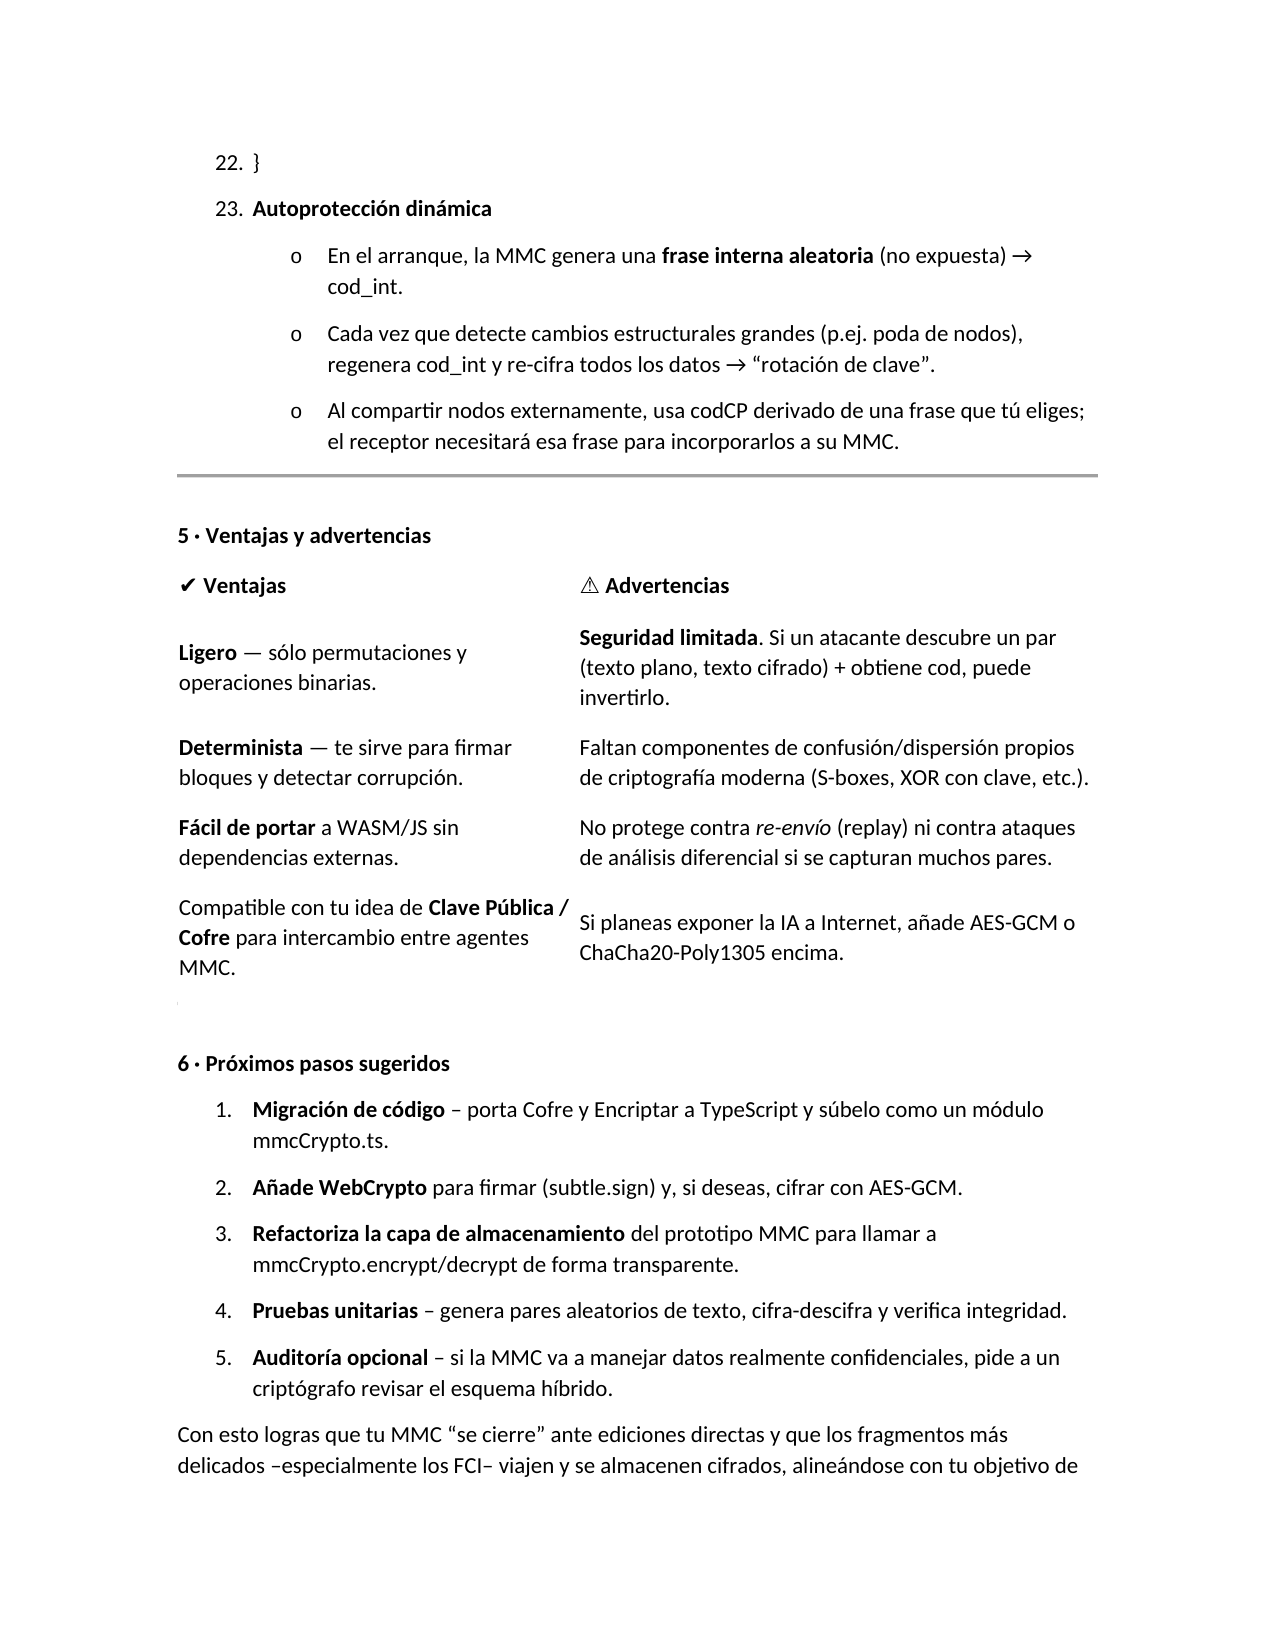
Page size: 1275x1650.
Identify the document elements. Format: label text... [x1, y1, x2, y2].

table_cell Ligero — sólo permutaciones y operaciones binarias. [177, 621, 578, 731]
text 5 · Ventajas y advertencias [177, 521, 1098, 549]
table_cell Compatible con tu idea de Clave Pública / Cofre para intercambio entre agentes MMC. [177, 892, 578, 1002]
table_header ⚠ Advertencias [578, 568, 1098, 621]
list Auditoría opcional – si la MMC va a manejar datos realmente confidenciales, pide a un criptógrafo revisar el esquema híbrido. [215, 1343, 1098, 1402]
list Añade WebCrypto para firmar (subtle.sign) y, si deseas, cifrar con AES-GCM. [215, 1173, 1098, 1201]
table_cell Faltan componentes de confusión/dispersión propios de criptografía moderna (S-boxes, XOR con clave, etc.). [578, 731, 1098, 811]
list } [215, 148, 1098, 176]
list Migración de código – porta Cofre y Encriptar a TypeScript y súbelo como un módulo mmcCrypto.ts. [215, 1096, 1098, 1154]
text 6 · Próximos pasos sugeridos [177, 1049, 1098, 1077]
list Cada vez que detecte cambios estructurales grandes (p.ej. poda de nodos), regenera cod_int y re-cifra todos los datos → “rotación de clave”. [290, 319, 1098, 378]
list Pruebas unitarias – genera pares aleatorios de texto, cifra-descifra y verifica integridad. [215, 1297, 1098, 1325]
list Autoprotección dinámica [215, 194, 1098, 222]
table_header ✔ Ventajas [177, 568, 578, 621]
table_cell Determinista — te sirve para firmar bloques y detectar corrupción. [177, 731, 578, 811]
list Refactoriza la capa de almacenamiento del prototipo MMC para llamar a mmcCrypto.encrypt/decrypt de forma transparente. [215, 1219, 1098, 1278]
list Al compartir nodos externamente, usa codCP derivado de una frase que tú eliges; el receptor necesitará esa frase para incorporarlos a su MMC. [290, 397, 1098, 455]
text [177, 1421, 1098, 1479]
table_cell Seguridad limitada. Si un atacante descubre un par (texto plano, texto cifrado) + obtiene cod, puede invertirlo. [578, 621, 1098, 731]
table_cell Fácil de portar a WASM/JS sin dependencias externas. [177, 811, 578, 892]
list En el arranque, la MMC genera una frase interna aleatoria (no expuesta) → cod_int. [290, 241, 1098, 300]
table_cell No protege contra re-envío (replay) ni contra ataques de análisis diferencial si se capturan muchos pares. [578, 811, 1098, 892]
table_cell Si planeas exponer la IA a Internet, añade AES-GCM o ChaCha20-Poly1305 encima. [578, 892, 1098, 1002]
